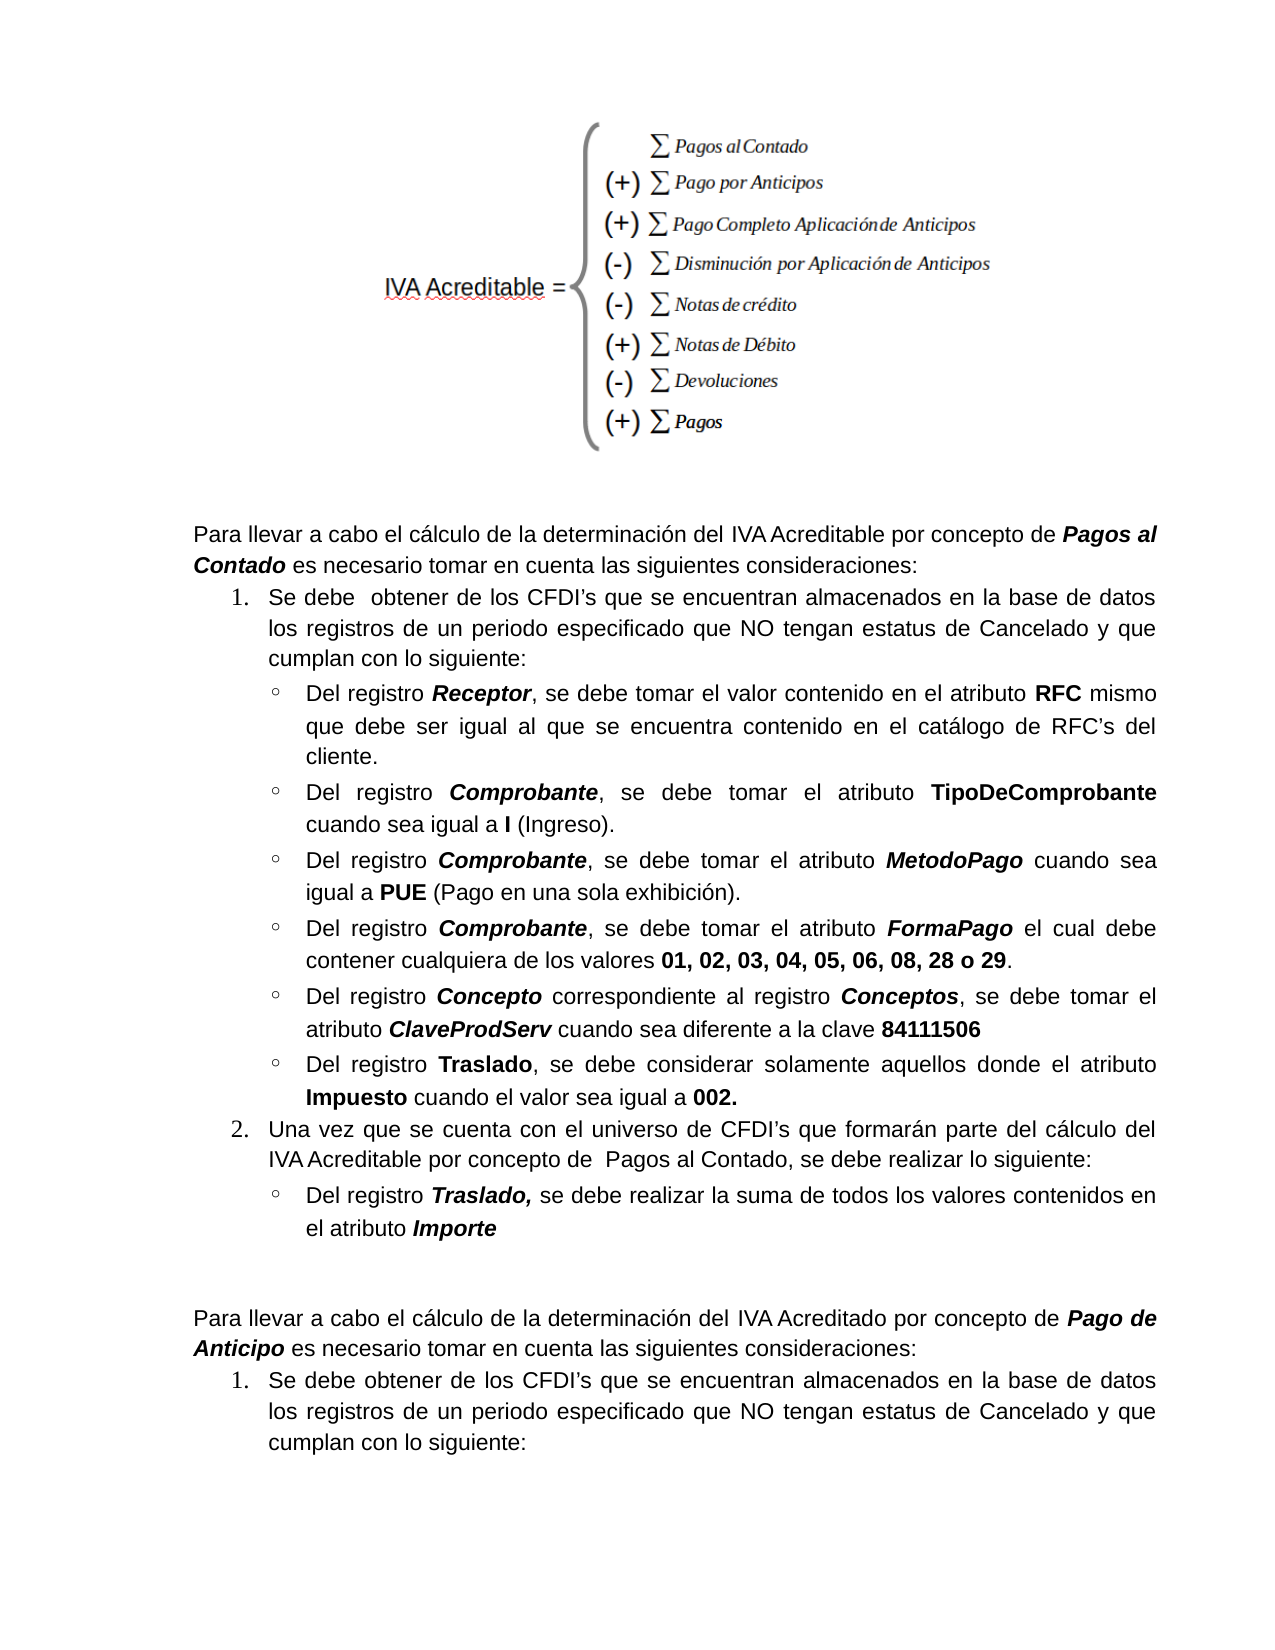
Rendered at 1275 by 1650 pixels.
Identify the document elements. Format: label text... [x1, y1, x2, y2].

list Del registro Receptor, se debe tomar el valor contenido en el atributo RFC mismo que debe ser igual al que se encuentra contenido en el catálogo de RFC’s del cliente. [268, 675, 1157, 769]
list Del registro Traslado, se debe realizar la suma de todos los valores contenidos en el atributo Importe [268, 1177, 1157, 1241]
list Del registro Concepto correspondiente al registro Conceptos, se debe tomar el atributo ClaveProdServ cuando sea diferente a la clave 84111506 [268, 978, 1157, 1042]
list Del registro Comprobante, se debe tomar el atributo MetodoPago cuando sea igual a PUE (Pago en una sola exhibición). [268, 841, 1157, 906]
list Del registro Traslado, se debe considerar solamente aquellos donde el atributo Impuesto cuando el valor sea igual a 002. [268, 1046, 1157, 1110]
list Una vez que se cuenta con el universo de CFDI’s que formarán parte del cálculo del IVA Acreditable por concepto de Pagos al Contado, se debe realizar lo siguiente: [231, 1114, 1157, 1173]
list Para llevar a cabo el cálculo de la determinación del IVA Acreditable por concepto de Pagos al Contado es necesario tomar en cuenta las siguientes consideraciones: [193, 521, 1157, 578]
picture [375, 111, 1018, 458]
list Se debe obtener de los CFDI’s que se encuentran almacenados en la base de datos los registros de un periodo especificado que NO tengan estatus de Cancelado y que cumplan con lo siguiente: [231, 582, 1157, 671]
list Del registro Comprobante, se debe tomar el atributo FormaPago el cual debe contener cualquiera de los valores 01, 02, 03, 04, 05, 06, 08, 28 o 29. [268, 909, 1157, 974]
list Se debe obtener de los CFDI’s que se encuentran almacenados en la base de datos los registros de un periodo especificado que NO tengan estatus de Cancelado y que cumplan con lo siguiente: [231, 1366, 1157, 1455]
list Del registro Comprobante, se debe tomar el atributo TipoDeComprobante cuando sea igual a I (Ingreso). [268, 773, 1157, 837]
list Para llevar a cabo el cálculo de la determinación del IVA Acreditado por concepto de Pago de Anticipo es necesario tomar en cuenta las siguientes consideraciones: [193, 1305, 1157, 1362]
